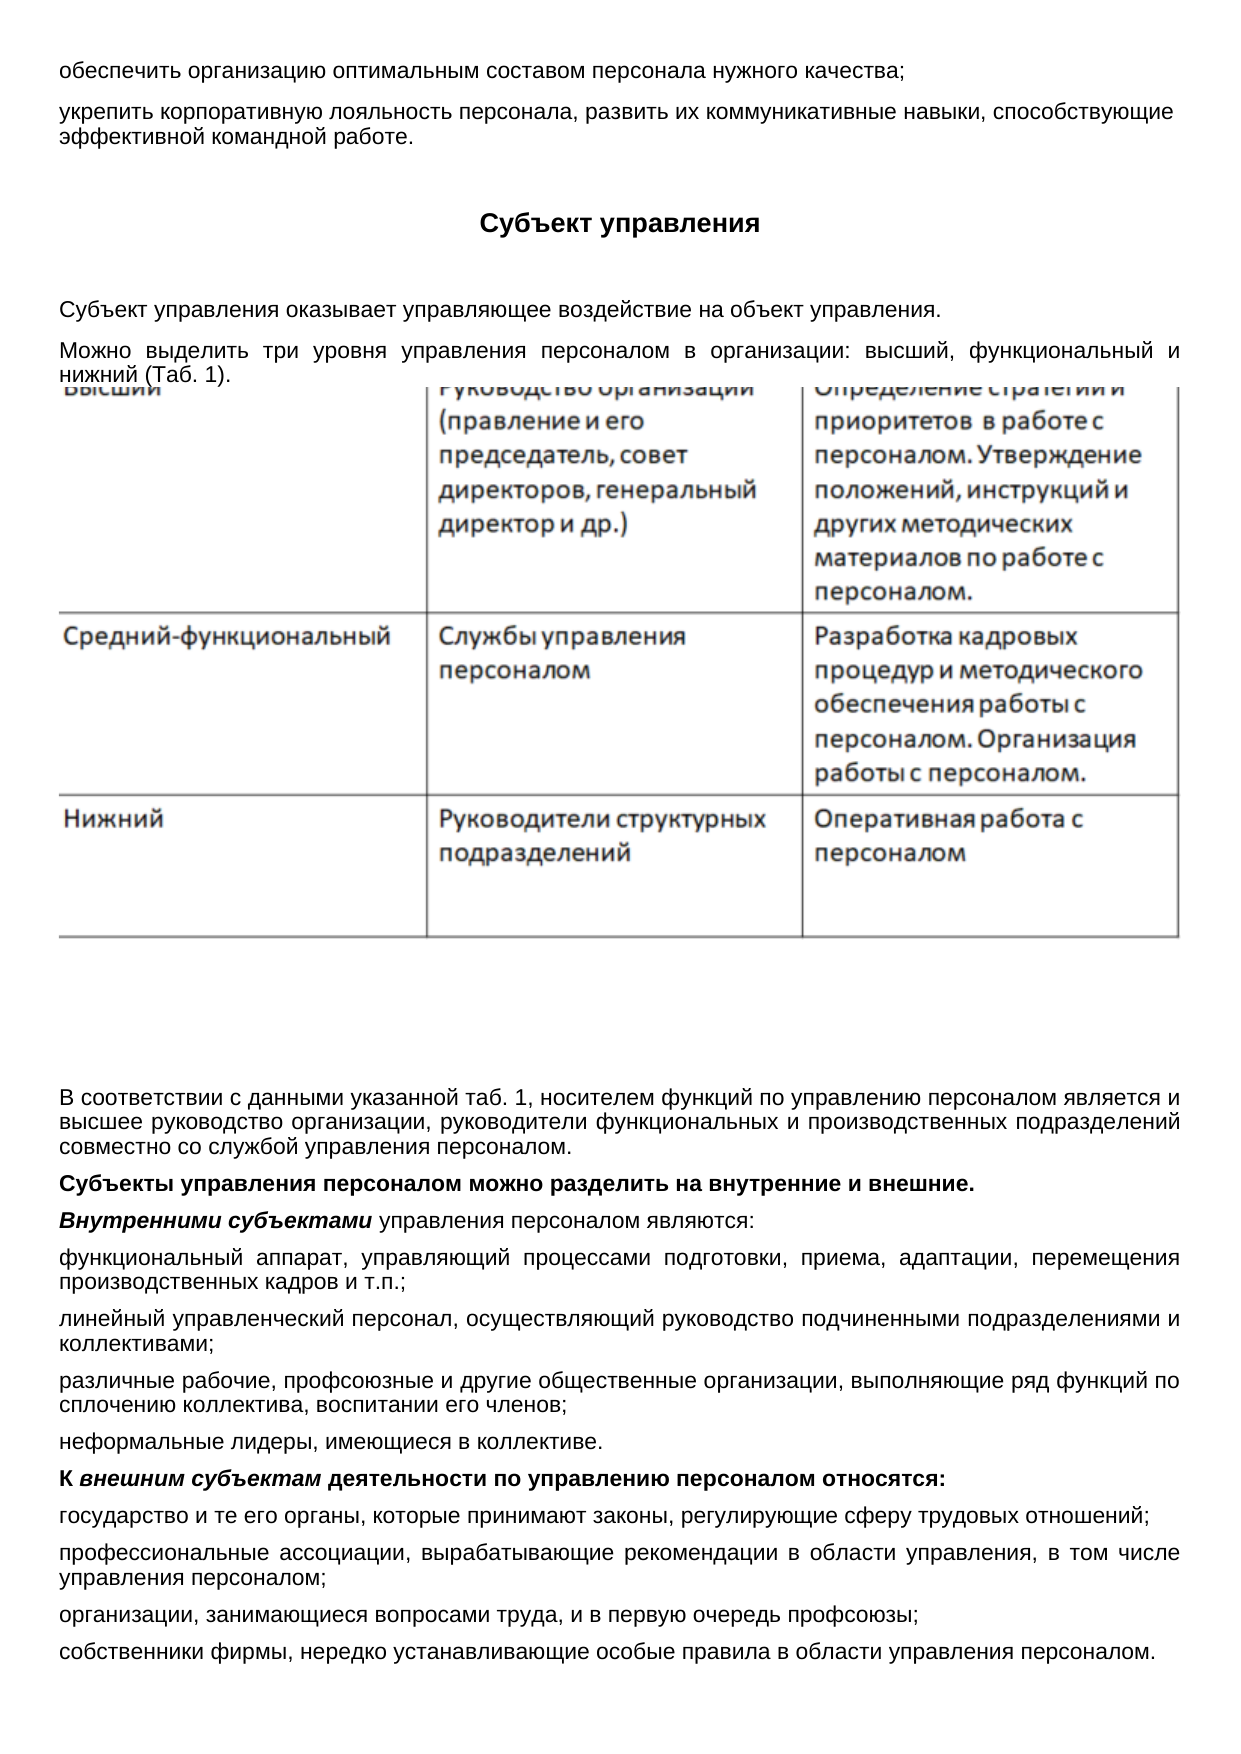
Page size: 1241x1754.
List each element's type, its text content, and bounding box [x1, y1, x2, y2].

text организации, занимающиеся вопросами труда, и в первую очередь профсоюзы; [59, 1603, 1181, 1627]
text К внешним субъектам деятельности по управлению пер­соналом относятся: [59, 1467, 1181, 1492]
text Можно выделить три уровня управления персоналом в организации: высший, функциональный и нижний (Таб. 1). [59, 339, 1181, 387]
text В соответствии с данными указанной таб. 1, носителем функций по управлению персоналом является и высшее руководство организации, руководители функциональных и производственных подразделений совместно со службой управления персоналом. [59, 1085, 1181, 1159]
text государство и те его органы, которые принимают законы, регулирующие сферу трудовых отно­шений; [59, 1504, 1181, 1529]
text собственники фир­мы, нередко устанавливающие особые правила в области управления персоналом. [59, 1640, 1181, 1664]
picture [58, 387, 1181, 940]
text обеспечить организацию оптимальным составом пер­сонала нужного качества; [59, 59, 1181, 83]
text укрепить корпоративную лояльность персонала, раз­вить их коммуникативные навыки, способствующие эф­фективной командной работе. [59, 100, 1181, 149]
text функциональный аппарат, управляющий процессами подготовки, приема, адаптации, перемещения производственных кадров и т.п.; [59, 1246, 1181, 1294]
text Субъекты управления персоналом можно разделить на внутренние и внешние. [59, 1172, 1181, 1196]
text неформальные лидеры, имеющиеся в коллективе. [59, 1430, 1181, 1455]
text Субъект управления [59, 209, 1181, 238]
text профессиональные ассоциации, вырабатывающие рекомендации в области управления, в том числе управле­ния персоналом; [59, 1541, 1181, 1590]
text Субъект управления оказывает управляющее воздействие на объект управления. [59, 298, 1181, 322]
text различные рабочие, профсоюзные и другие общественные организации, выполняющие ряд функций по сплочению коллектива, воспитании его членов; [59, 1369, 1181, 1418]
text Внутренними субъектами управления персоналом являются: [59, 1208, 1181, 1233]
text линейный управленческий персонал, осуществляющий руководство подчиненными подразделениями и коллективами; [59, 1307, 1181, 1356]
